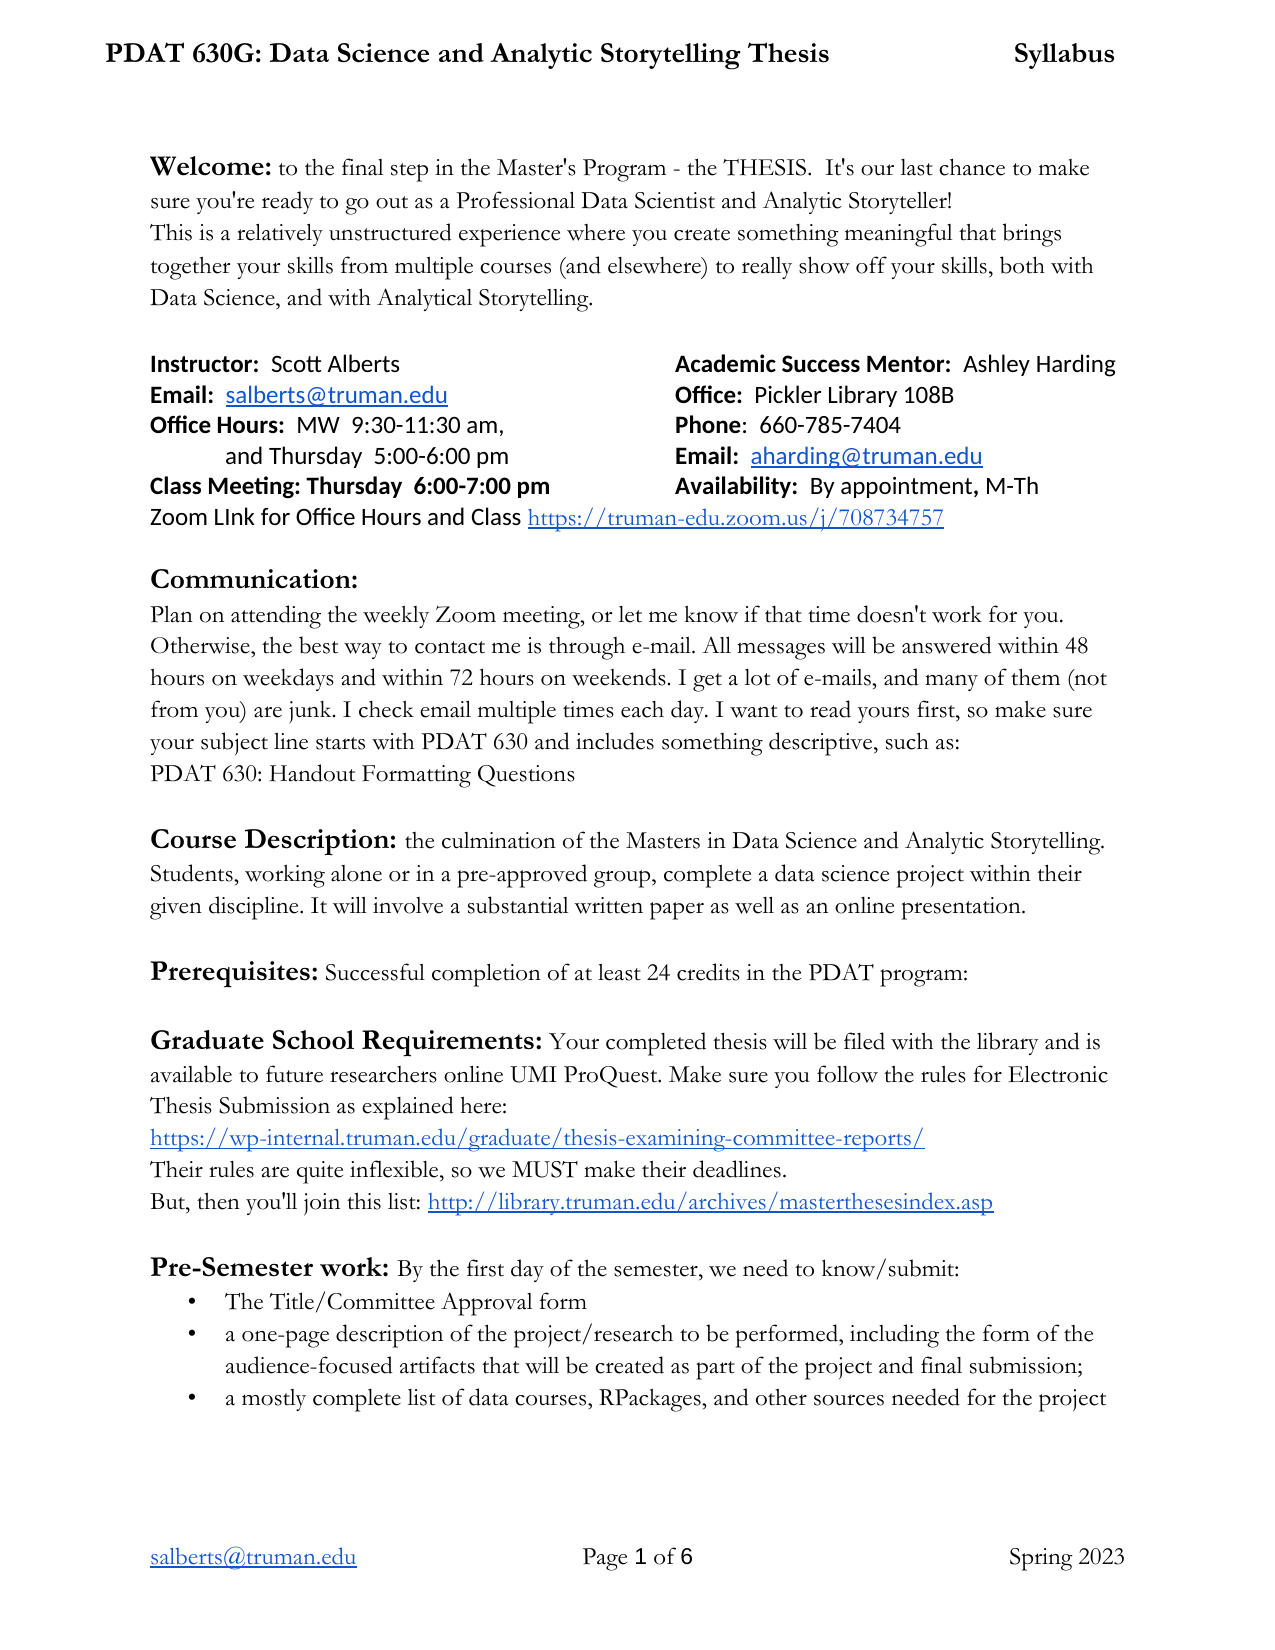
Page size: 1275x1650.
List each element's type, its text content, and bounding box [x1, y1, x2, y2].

text Their rules are quite inflexible, so we MUST make their deadlines. [150, 1156, 1125, 1184]
text Students, working alone or in a pre-approved group, complete a data science project within their given discipline. It will involve a substantial written paper as well as an online presentation. [150, 860, 1125, 920]
text But, then you'll join this list: http://library.truman.edu/archives/masterthesesindex.asp [150, 1188, 1125, 1216]
text and Thursday 5:00-6:00 pm Email: aharding@truman.edu [150, 440, 1125, 471]
subtitle Graduate School Requirements: Your completed thesis will be filed with the library and is available to future researchers online UMI ProQuest. Make sure you follow the rules for Electronic Thesis Submission as explained here: [150, 1024, 1125, 1120]
subtitle Prerequisites: Successful completion of at least 24 credits in the PDAT program: [150, 955, 1125, 988]
text PDAT 630: Handout Formatting Questions [150, 759, 1125, 788]
subtitle Pre-Semester work: By the first day of the semester, we need to know/submit: [150, 1251, 1125, 1284]
text https://wp-internal.truman.edu/graduate/thesis-examining-committee-reports/ [150, 1124, 1125, 1152]
list a mostly complete list of data courses, RPackages, and other sources needed for the project [187, 1383, 1125, 1412]
subtitle Course Description: the culmination of the Masters in Data Science and Analytic Storytelling. [150, 823, 1125, 856]
text Zoom LInk for Office Hours and Class https://truman-edu.zoom.us/j/708734757 [150, 501, 1125, 532]
text Instructor: Scott Alberts Academic Success Mentor: Ashley Harding [150, 348, 1125, 379]
text This is a relatively unstructured experience where you create something meaningful that brings together your skills from multiple courses (and elsewhere) to really show off your skills, both with Data Science, and with Analytical Storytelling. [150, 219, 1125, 312]
text Class Meeting: Thursday 6:00-7:00 pm Availability: By appointment, M-Th [150, 471, 1125, 501]
list The Title/Committee Approval form [187, 1288, 1125, 1316]
text Plan on attending the weekly Zoom meeting, or let me know if that time doesn't work for you. Otherwise, the best way to contact me is through e-mail. All messages will be answered within 48 hours on weekdays and within 72 hours on weekends. I get a lot of e-mails, and many of them (not from you) are junk. I check email multiple times each day. I want to read yours first, so make sure your subject line starts with PDAT 630 and includes something descriptive, such as: [150, 601, 1125, 756]
text Email: salberts@truman.edu Office: Pickler Library 108B [150, 379, 1125, 409]
subtitle Communication: [150, 564, 1125, 596]
text Welcome: to the final step in the Master's Program - the THESIS. It's our last chance to make sure you're ready to go out as a Professional Data Scientist and Analytic Storyteller! [150, 150, 1125, 215]
text Office Hours: MW 9:30-11:30 am, Phone: 660-785-7404 [150, 409, 1125, 440]
list a one-page description of the project/research to be performed, including the form of the audience-focused artifacts that will be created as part of the project and final submission; [187, 1320, 1125, 1380]
